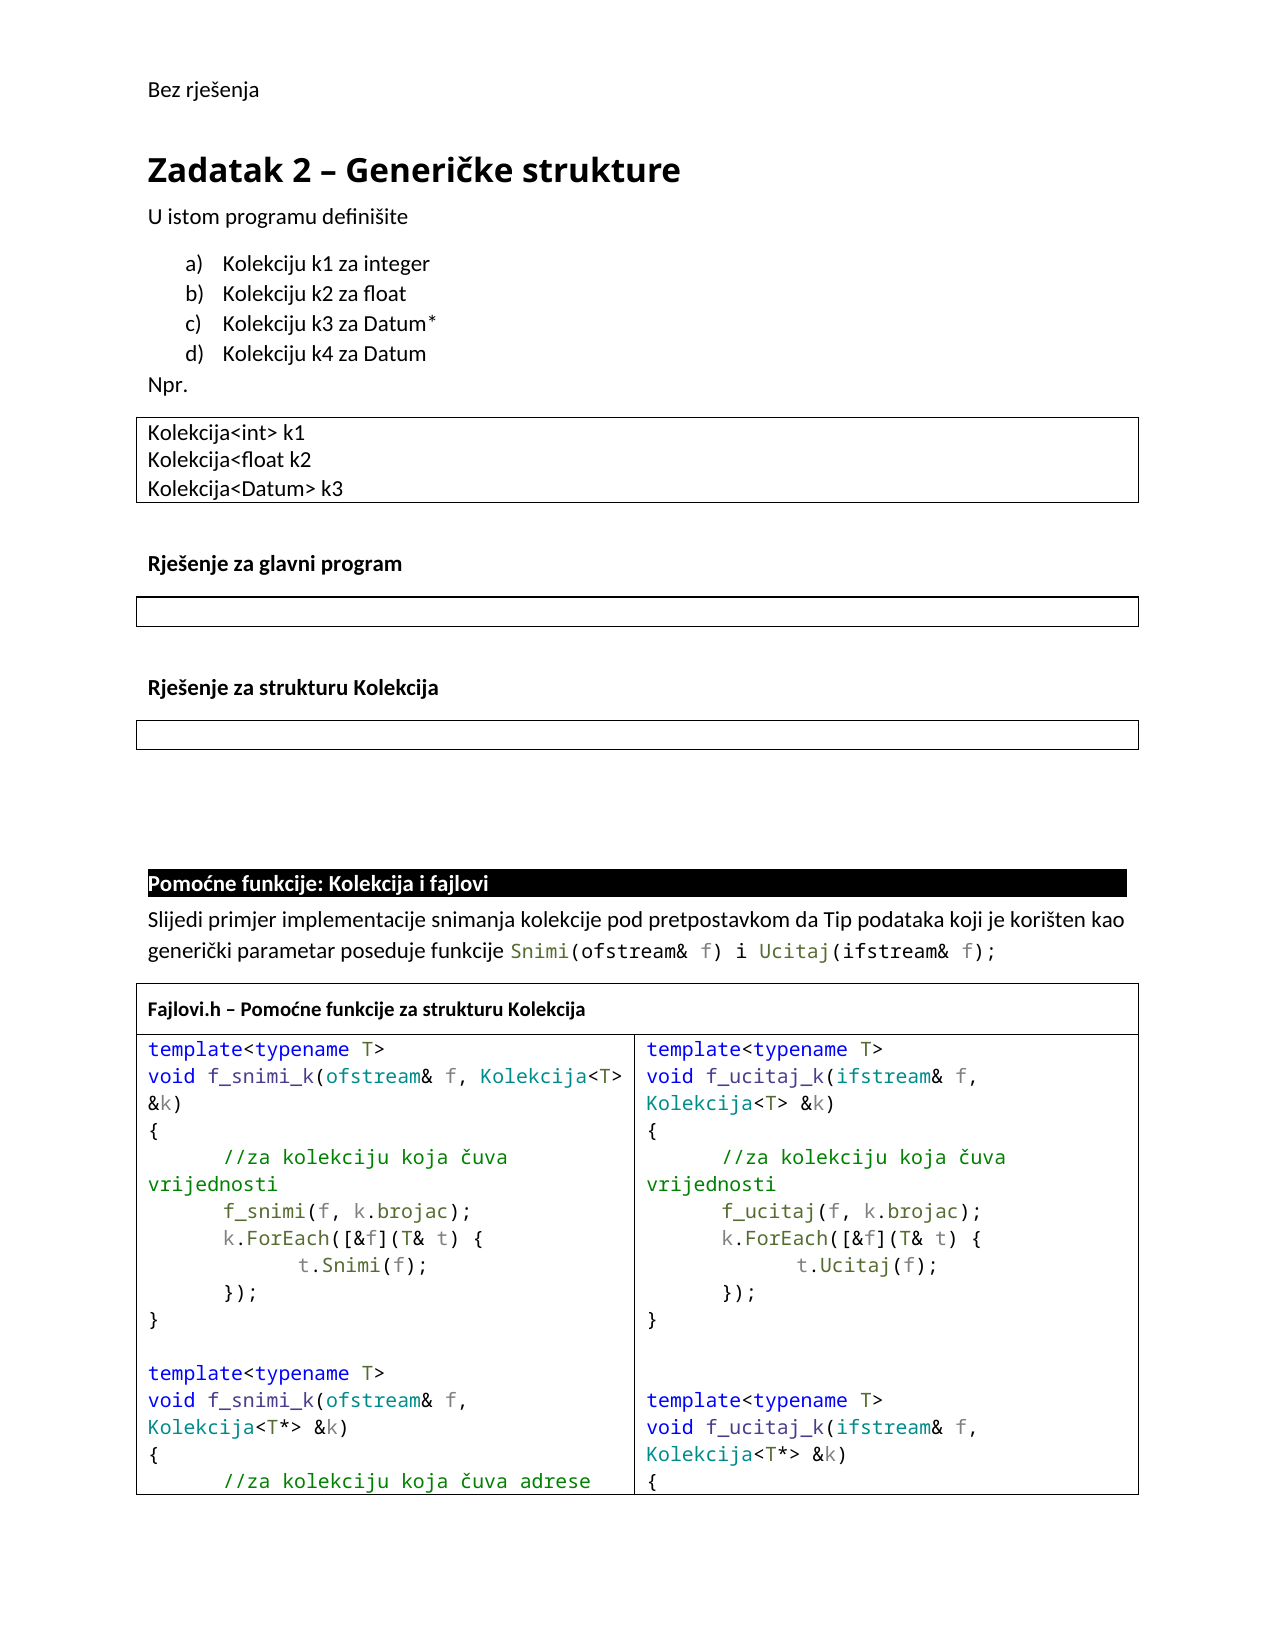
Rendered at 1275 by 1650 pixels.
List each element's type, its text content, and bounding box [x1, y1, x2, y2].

list Kolekciju k1 za integer [185, 249, 1127, 277]
text Rješenje za strukturu Kolekcija [148, 673, 1127, 701]
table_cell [137, 1035, 634, 1494]
table_header [137, 598, 1138, 626]
text Npr. [148, 370, 1127, 398]
table_header Fajlovi.h – Pomoćne funkcije za strukturu Kolekcija [137, 984, 1138, 1034]
list Kolekciju k4 za Datum [185, 339, 1127, 367]
list Kolekciju k3 za Datum* [185, 309, 1127, 337]
table_header [137, 721, 1138, 749]
list Kolekciju k2 za float [185, 279, 1127, 307]
subtitle Pomoćne funkcije: Kolekcija i fajlovi [148, 869, 1127, 897]
subtitle Zadatak 2 – Generičke strukture [148, 147, 1127, 192]
text Rješenje za glavni program [148, 549, 1127, 578]
text U istom programu definišite [148, 202, 1127, 230]
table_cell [635, 1035, 1138, 1494]
text Slijedi primjer implementacije snimanja kolekcije pod pretpostavkom da Tip podataka koji je korišten kao generički parametar poseduje funkcije Snimi(ofstream& f) i Ucitaj(ifstream& f); [148, 906, 1127, 964]
table_header Kolekcija<int> k1 Kolekcija<float k2 Kolekcija<Datum> k3 [137, 418, 1138, 502]
